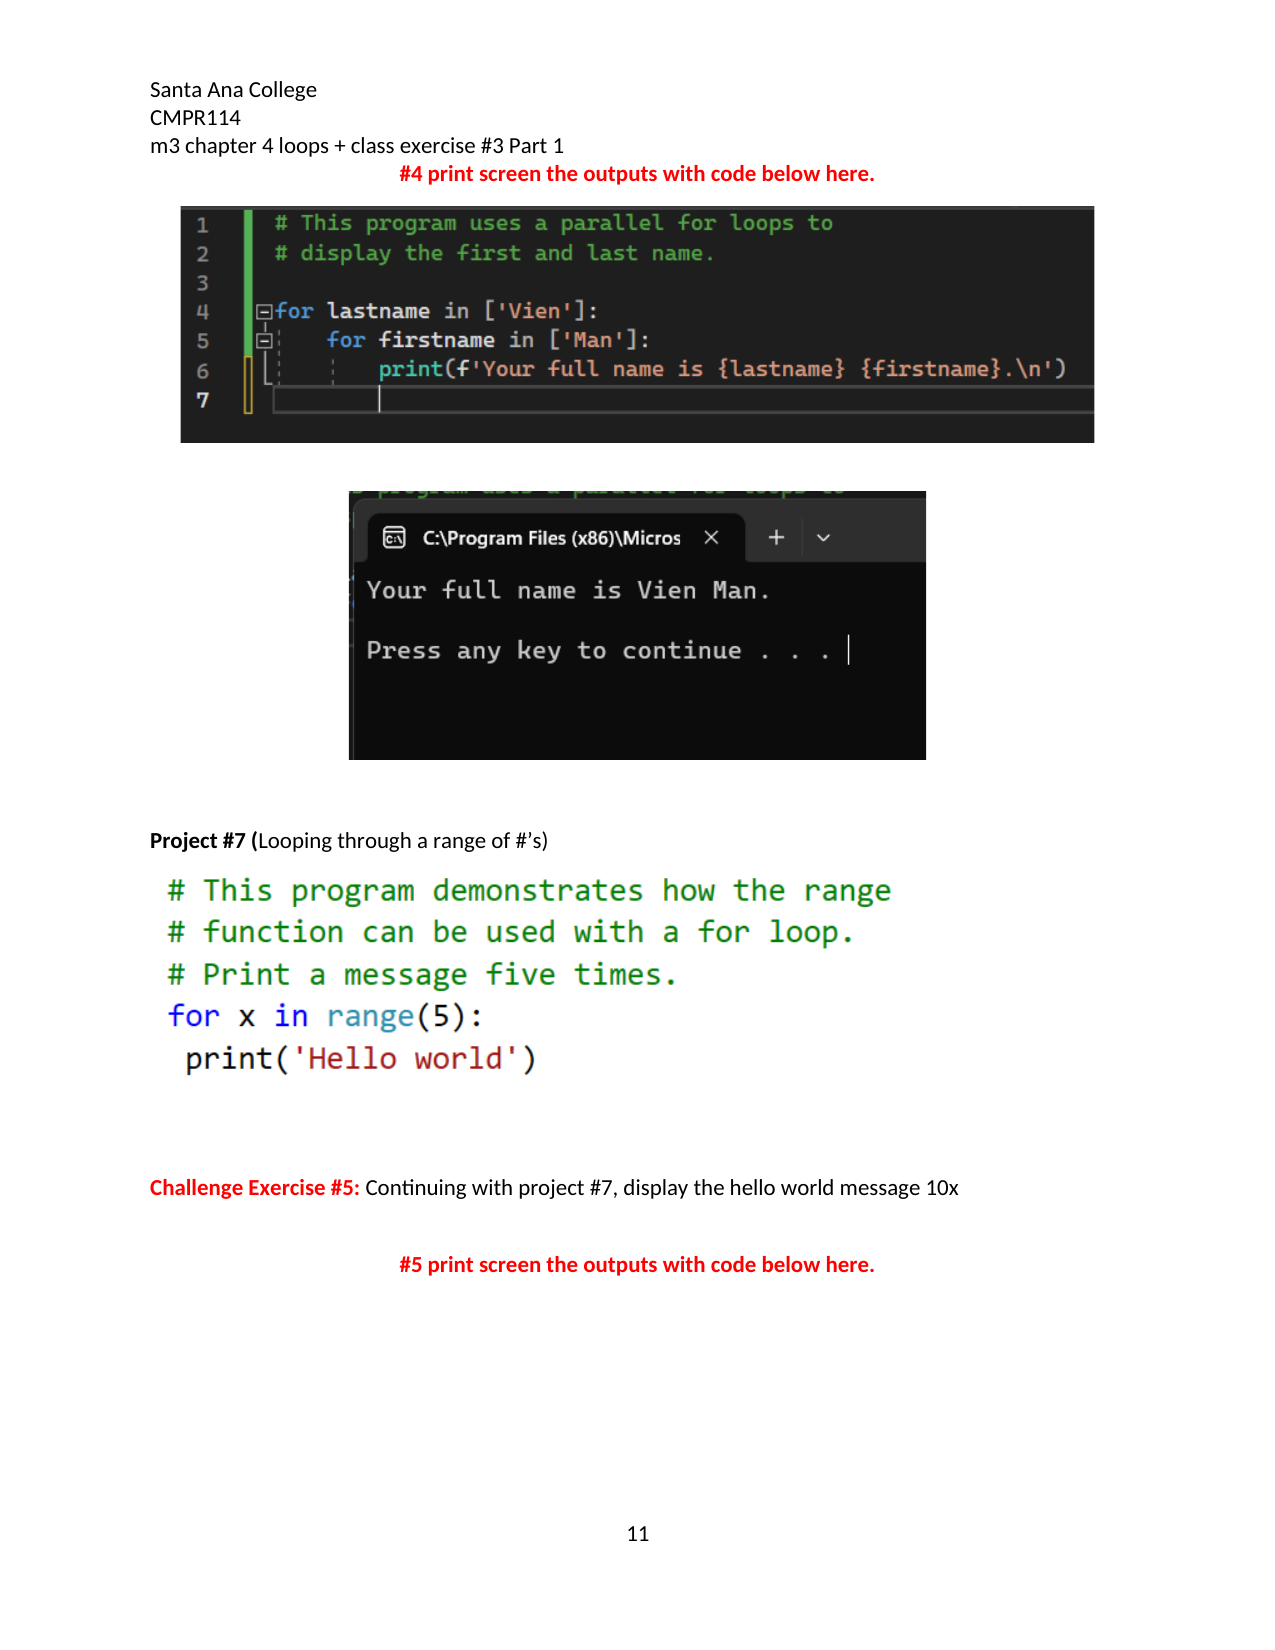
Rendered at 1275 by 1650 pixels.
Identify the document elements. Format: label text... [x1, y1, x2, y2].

picture [180, 206, 1095, 443]
text Challenge Exercise #5: Continuing with project #7, display the hello world message 10x [150, 1173, 1125, 1201]
picture [348, 491, 927, 760]
text #5 print screen the outputs with code below here. [150, 1250, 1125, 1278]
text Project #7 (Looping through a range of #’s) [150, 826, 1125, 854]
text #4 print screen the outputs with code below here. [150, 159, 1125, 187]
